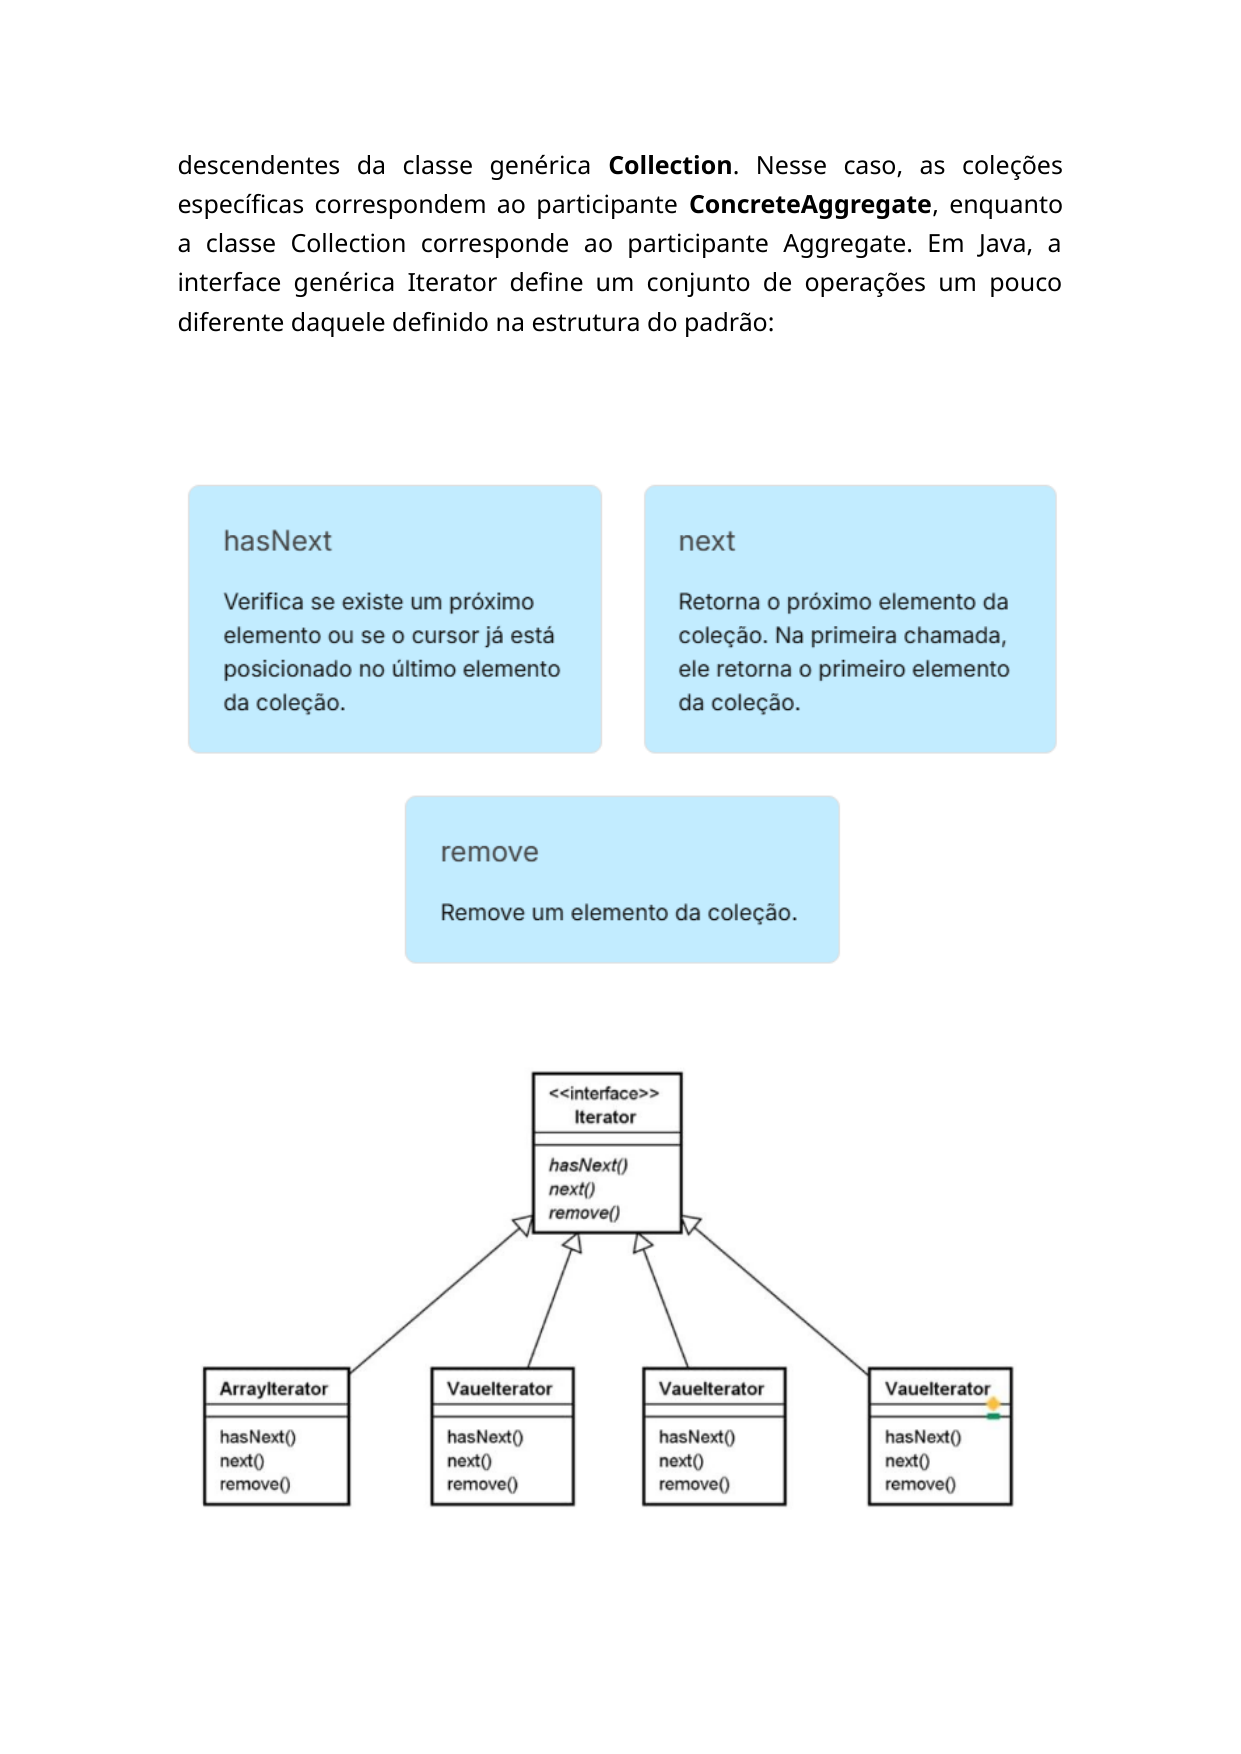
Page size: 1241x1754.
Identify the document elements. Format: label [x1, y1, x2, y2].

picture [177, 471, 1063, 975]
text [177, 148, 1063, 338]
picture [177, 1052, 1063, 1515]
